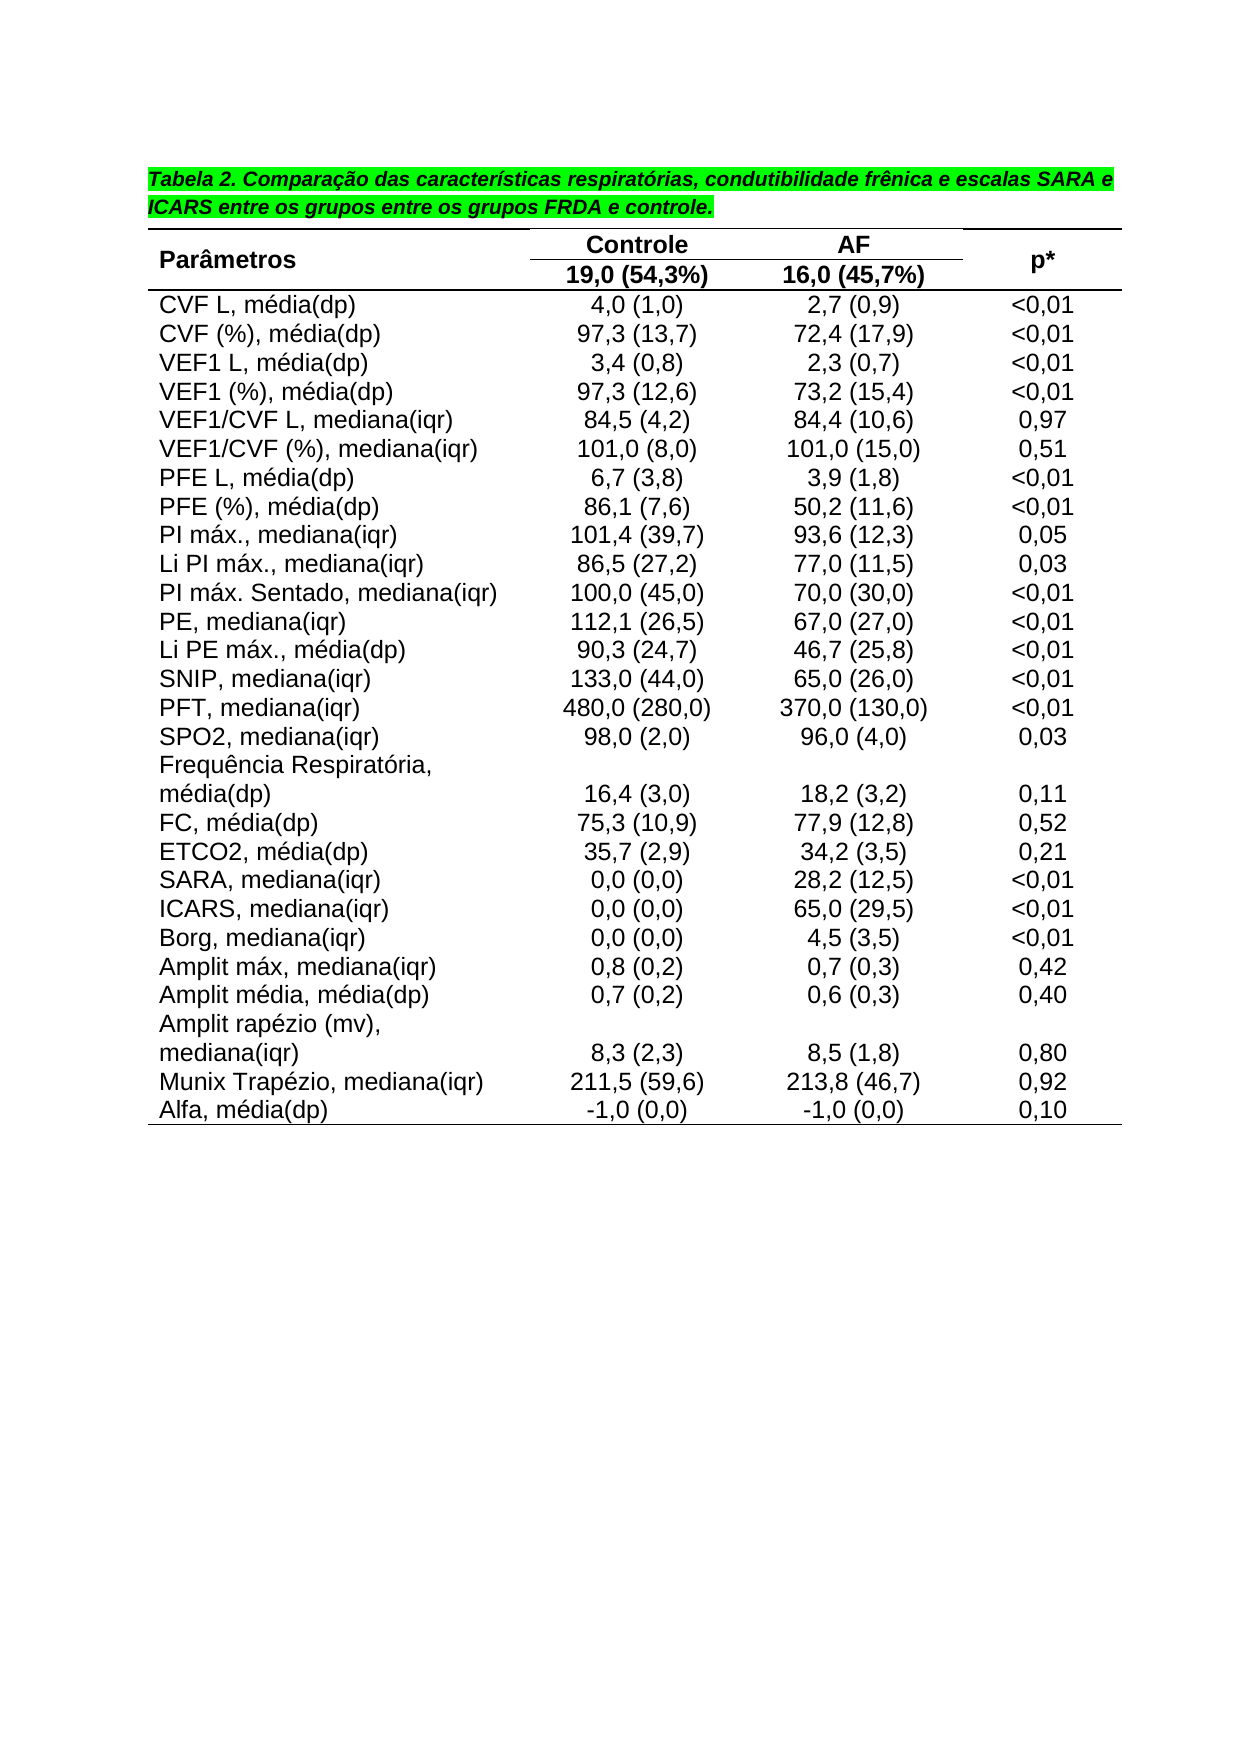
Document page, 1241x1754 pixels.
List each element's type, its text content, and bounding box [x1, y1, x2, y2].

table_cell <0,01 [963, 463, 1122, 492]
table_cell 133,0 (44,0) [530, 664, 744, 693]
table_cell 101,0 (15,0) [744, 434, 963, 463]
table_cell <0,01 [963, 894, 1122, 923]
table_cell Borg, mediana(iqr) [148, 923, 530, 952]
table_cell <0,01 [963, 492, 1122, 521]
table_cell 4,0 (1,0) [530, 291, 744, 319]
table_cell <0,01 [963, 607, 1122, 636]
table_cell 6,7 (3,8) [530, 463, 744, 492]
table_cell 90,3 (24,7) [530, 636, 744, 664]
table_cell 46,7 (25,8) [744, 636, 963, 664]
table_cell SNIP, mediana(iqr) [148, 664, 530, 693]
table_cell 96,0 (4,0) [744, 722, 963, 751]
table_cell 86,1 (7,6) [530, 492, 744, 521]
table_cell Alfa, média(dp) [148, 1096, 530, 1124]
table_cell -1,0 (0,0) [530, 1096, 744, 1124]
table_cell 8,3 (2,3) [530, 1009, 744, 1067]
table_cell 0,97 [963, 406, 1122, 434]
table_cell 0,7 (0,3) [744, 952, 963, 981]
table_header Controle [530, 229, 744, 259]
table_cell 0,0 (0,0) [530, 894, 744, 923]
table_cell 480,0 (280,0) [530, 693, 744, 722]
table_cell 77,9 (12,8) [744, 808, 963, 837]
table_cell CVF L, média(dp) [148, 291, 530, 319]
table_cell SPO2, mediana(iqr) [148, 722, 530, 751]
table_cell 65,0 (29,5) [744, 894, 963, 923]
table_cell 84,5 (4,2) [530, 406, 744, 434]
table_cell 0,03 [963, 722, 1122, 751]
table_cell 3,4 (0,8) [530, 348, 744, 377]
table_cell 4,5 (3,5) [744, 923, 963, 952]
table_cell 101,0 (8,0) [530, 434, 744, 463]
table_cell VEF1/CVF L, mediana(iqr) [148, 406, 530, 434]
table_cell VEF1 L, média(dp) [148, 348, 530, 377]
table_cell Amplit média, média(dp) [148, 981, 530, 1009]
table_header AF [744, 229, 963, 259]
table_cell 0,0 (0,0) [530, 866, 744, 894]
table_cell <0,01 [963, 291, 1122, 319]
table_cell 211,5 (59,6) [530, 1067, 744, 1096]
table_cell 100,0 (45,0) [530, 578, 744, 607]
table_cell PFT, mediana(iqr) [148, 693, 530, 722]
table_cell ETCO2, média(dp) [148, 837, 530, 866]
table_cell PFE L, média(dp) [148, 463, 530, 492]
table_cell Li PI máx., mediana(iqr) [148, 549, 530, 578]
table_cell 370,0 (130,0) [744, 693, 963, 722]
table_cell <0,01 [963, 636, 1122, 664]
table_cell FC, média(dp) [148, 808, 530, 837]
table_cell <0,01 [963, 348, 1122, 377]
table_cell 18,2 (3,2) [744, 751, 963, 808]
table_cell 0,05 [963, 521, 1122, 549]
table_cell 72,4 (17,9) [744, 319, 963, 348]
table_cell ICARS, mediana(iqr) [148, 894, 530, 923]
table_cell 19,0 (54,3%) [530, 260, 744, 289]
table_cell SARA, mediana(iqr) [148, 866, 530, 894]
table_cell 65,0 (26,0) [744, 664, 963, 693]
table_cell 112,1 (26,5) [530, 607, 744, 636]
table_cell 16,0 (45,7%) [744, 260, 963, 289]
table_cell <0,01 [963, 866, 1122, 894]
table_cell 213,8 (46,7) [744, 1067, 963, 1096]
table_cell 0,80 [963, 1009, 1122, 1067]
table_cell PI máx., mediana(iqr) [148, 521, 530, 549]
table_cell 16,4 (3,0) [530, 751, 744, 808]
table_cell 0,92 [963, 1067, 1122, 1096]
table_cell Munix Trapézio, mediana(iqr) [148, 1067, 530, 1096]
table_cell 101,4 (39,7) [530, 521, 744, 549]
table_cell 93,6 (12,3) [744, 521, 963, 549]
table_cell CVF (%), média(dp) [148, 319, 530, 348]
table_cell 0,21 [963, 837, 1122, 866]
table_cell 77,0 (11,5) [744, 549, 963, 578]
table_cell 86,5 (27,2) [530, 549, 744, 578]
subtitle Tabela 2. Comparação das características respiratórias, condutibilidade frênica e escalas SARA e ICARS entre os grupos entre os grupos FRDA e controle. [148, 167, 1122, 218]
table_cell 67,0 (27,0) [744, 607, 963, 636]
table_cell PE, mediana(iqr) [148, 607, 530, 636]
table_cell 75,3 (10,9) [530, 808, 744, 837]
table_cell 0,8 (0,2) [530, 952, 744, 981]
table_cell 0,11 [963, 751, 1122, 808]
table_cell 0,03 [963, 549, 1122, 578]
table_cell 28,2 (12,5) [744, 866, 963, 894]
table_cell 0,52 [963, 808, 1122, 837]
table_cell 0,7 (0,2) [530, 981, 744, 1009]
table_cell Amplit rapézio (mv), mediana(iqr) [148, 1009, 530, 1067]
table_cell 0,6 (0,3) [744, 981, 963, 1009]
table_cell 2,3 (0,7) [744, 348, 963, 377]
table_cell <0,01 [963, 664, 1122, 693]
table_cell 97,3 (12,6) [530, 377, 744, 406]
table_cell <0,01 [963, 319, 1122, 348]
table_cell 97,3 (13,7) [530, 319, 744, 348]
table_cell 0,40 [963, 981, 1122, 1009]
table_header p* [963, 230, 1122, 289]
table_cell -1,0 (0,0) [744, 1096, 963, 1124]
table_cell 2,7 (0,9) [744, 291, 963, 319]
table_cell 50,2 (11,6) [744, 492, 963, 521]
table_cell 0,42 [963, 952, 1122, 981]
table_cell Frequência Respiratória, média(dp) [148, 751, 530, 808]
table_cell 98,0 (2,0) [530, 722, 744, 751]
table_cell <0,01 [963, 578, 1122, 607]
table_cell 8,5 (1,8) [744, 1009, 963, 1067]
table_cell PFE (%), média(dp) [148, 492, 530, 521]
table_cell 3,9 (1,8) [744, 463, 963, 492]
table_cell Li PE máx., média(dp) [148, 636, 530, 664]
table_cell 0,51 [963, 434, 1122, 463]
table_cell <0,01 [963, 923, 1122, 952]
table_cell <0,01 [963, 693, 1122, 722]
table_cell 73,2 (15,4) [744, 377, 963, 406]
table_cell <0,01 [963, 377, 1122, 406]
table_cell 0,0 (0,0) [530, 923, 744, 952]
table_cell 35,7 (2,9) [530, 837, 744, 866]
table_cell 84,4 (10,6) [744, 406, 963, 434]
table_cell 70,0 (30,0) [744, 578, 963, 607]
table_cell VEF1/CVF (%), mediana(iqr) [148, 434, 530, 463]
table_header Parâmetros [148, 230, 530, 289]
table_cell Amplit máx, mediana(iqr) [148, 952, 530, 981]
table_cell 0,10 [963, 1096, 1122, 1124]
table_cell 34,2 (3,5) [744, 837, 963, 866]
table_cell PI máx. Sentado, mediana(iqr) [148, 578, 530, 607]
table_cell VEF1 (%), média(dp) [148, 377, 530, 406]
